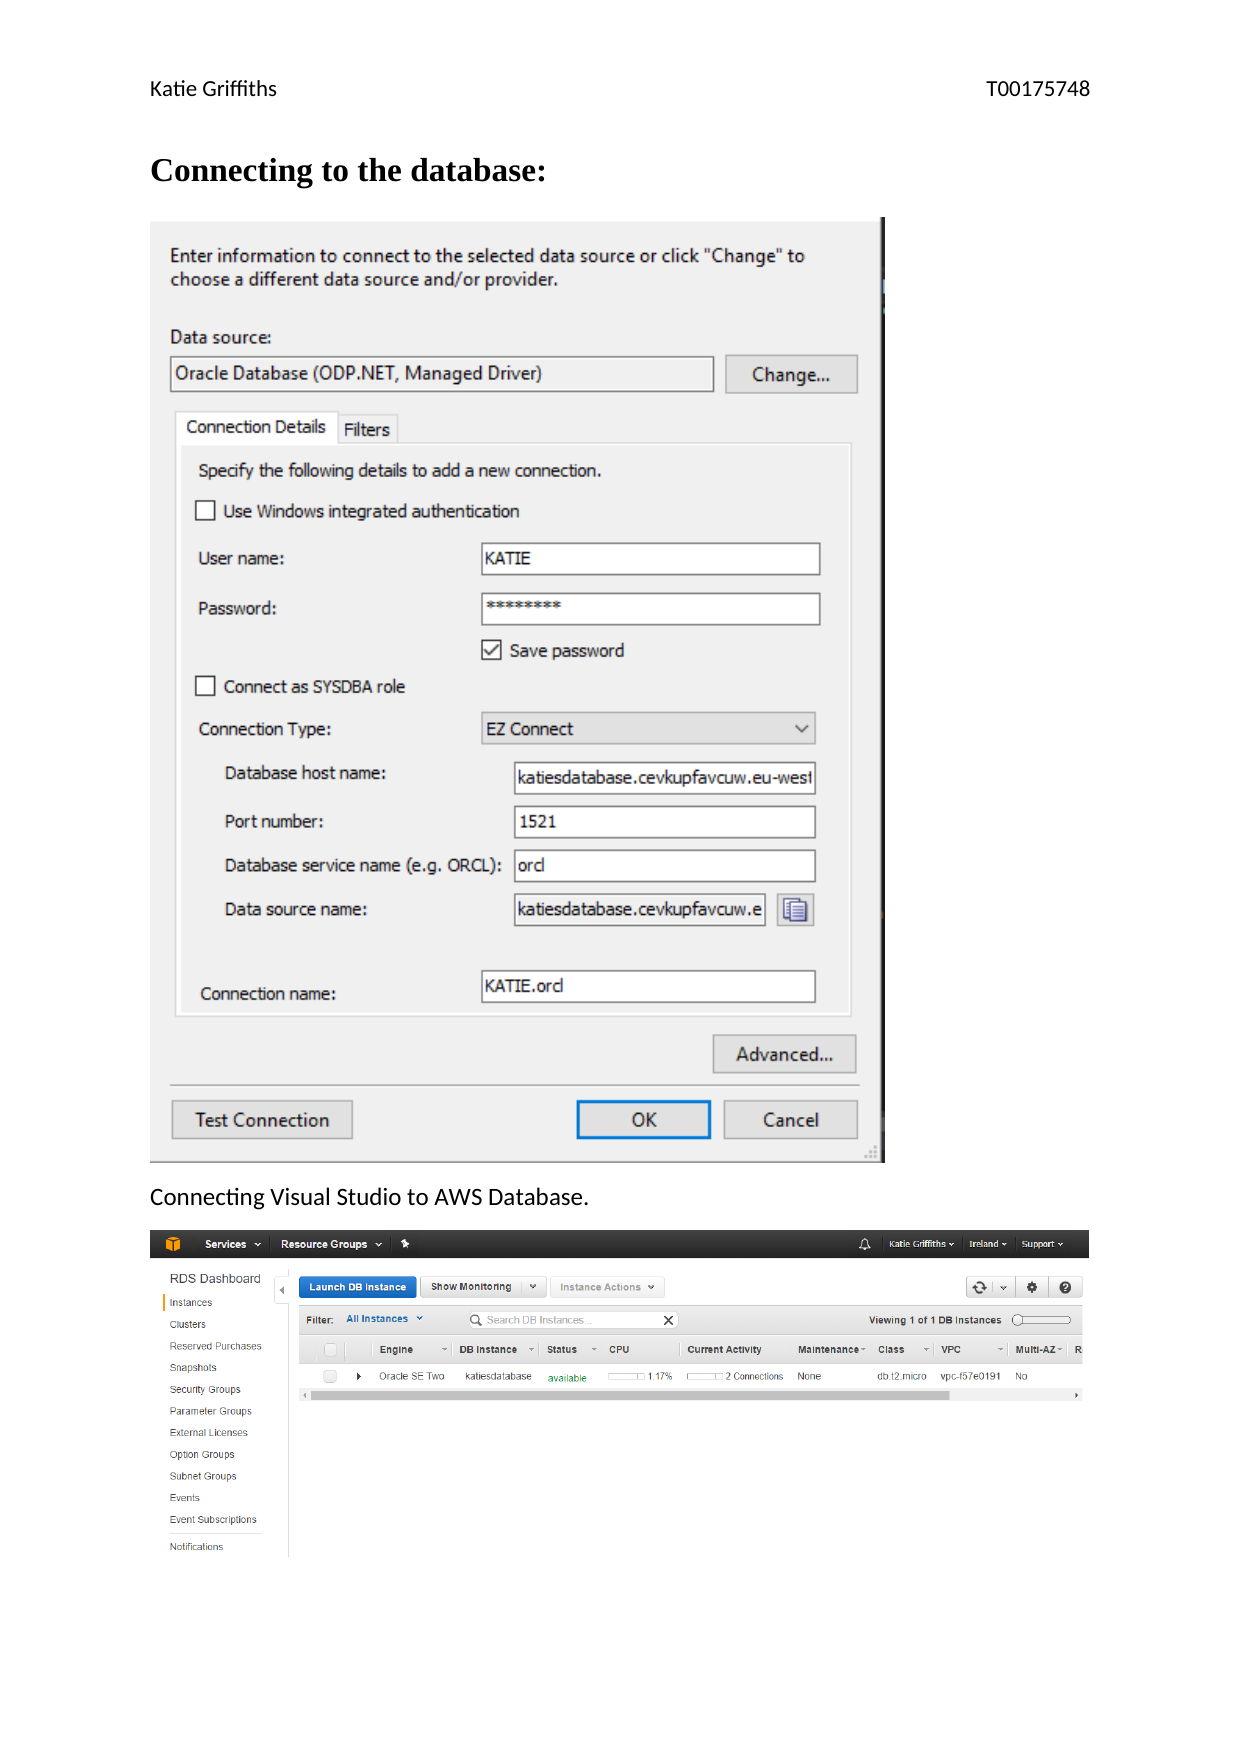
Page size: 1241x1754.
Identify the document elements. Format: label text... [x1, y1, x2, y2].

picture [150, 217, 885, 1163]
picture [150, 1230, 1089, 1557]
text Connecting to the database: [150, 150, 1090, 188]
text Connecting Visual Studio to AWS Database. [150, 1181, 1090, 1212]
